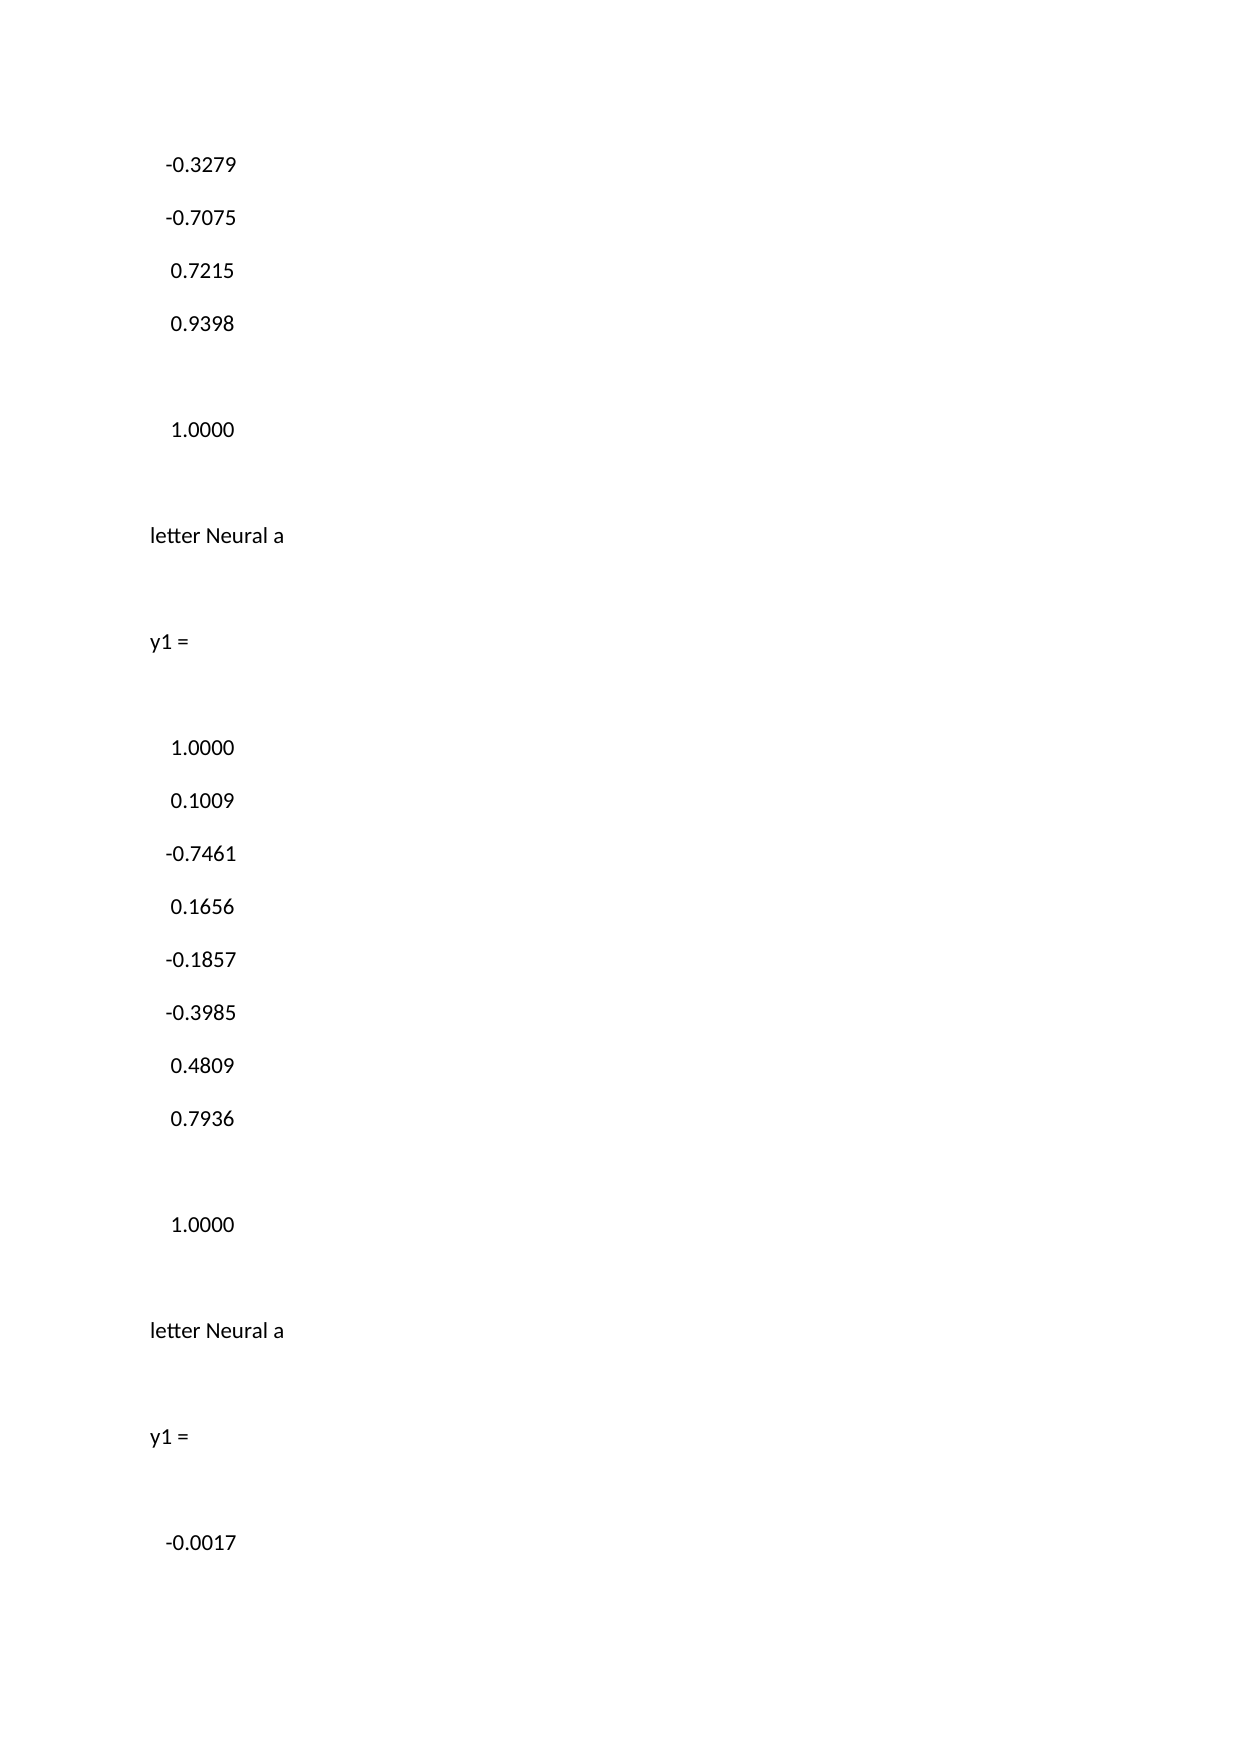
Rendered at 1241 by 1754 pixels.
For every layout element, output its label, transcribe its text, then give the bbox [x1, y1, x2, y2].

text 0.9398 [150, 309, 1090, 337]
text -0.3279 [150, 150, 1090, 178]
text y1 = [150, 1422, 1090, 1451]
text 1.0000 [150, 733, 1090, 761]
text 0.1009 [150, 786, 1090, 814]
text 1.0000 [150, 1210, 1090, 1238]
text 1.0000 [150, 415, 1090, 443]
text -0.7075 [150, 203, 1090, 231]
text 0.7215 [150, 256, 1090, 284]
text -0.0017 [150, 1528, 1090, 1557]
text 0.4809 [150, 1051, 1090, 1079]
text -0.3985 [150, 998, 1090, 1026]
text -0.7461 [150, 839, 1090, 867]
text 0.1656 [150, 892, 1090, 920]
text y1 = [150, 627, 1090, 655]
text letter Neural a [150, 1316, 1090, 1344]
text -0.1857 [150, 945, 1090, 973]
text letter Neural a [150, 521, 1090, 549]
text 0.7936 [150, 1104, 1090, 1132]
